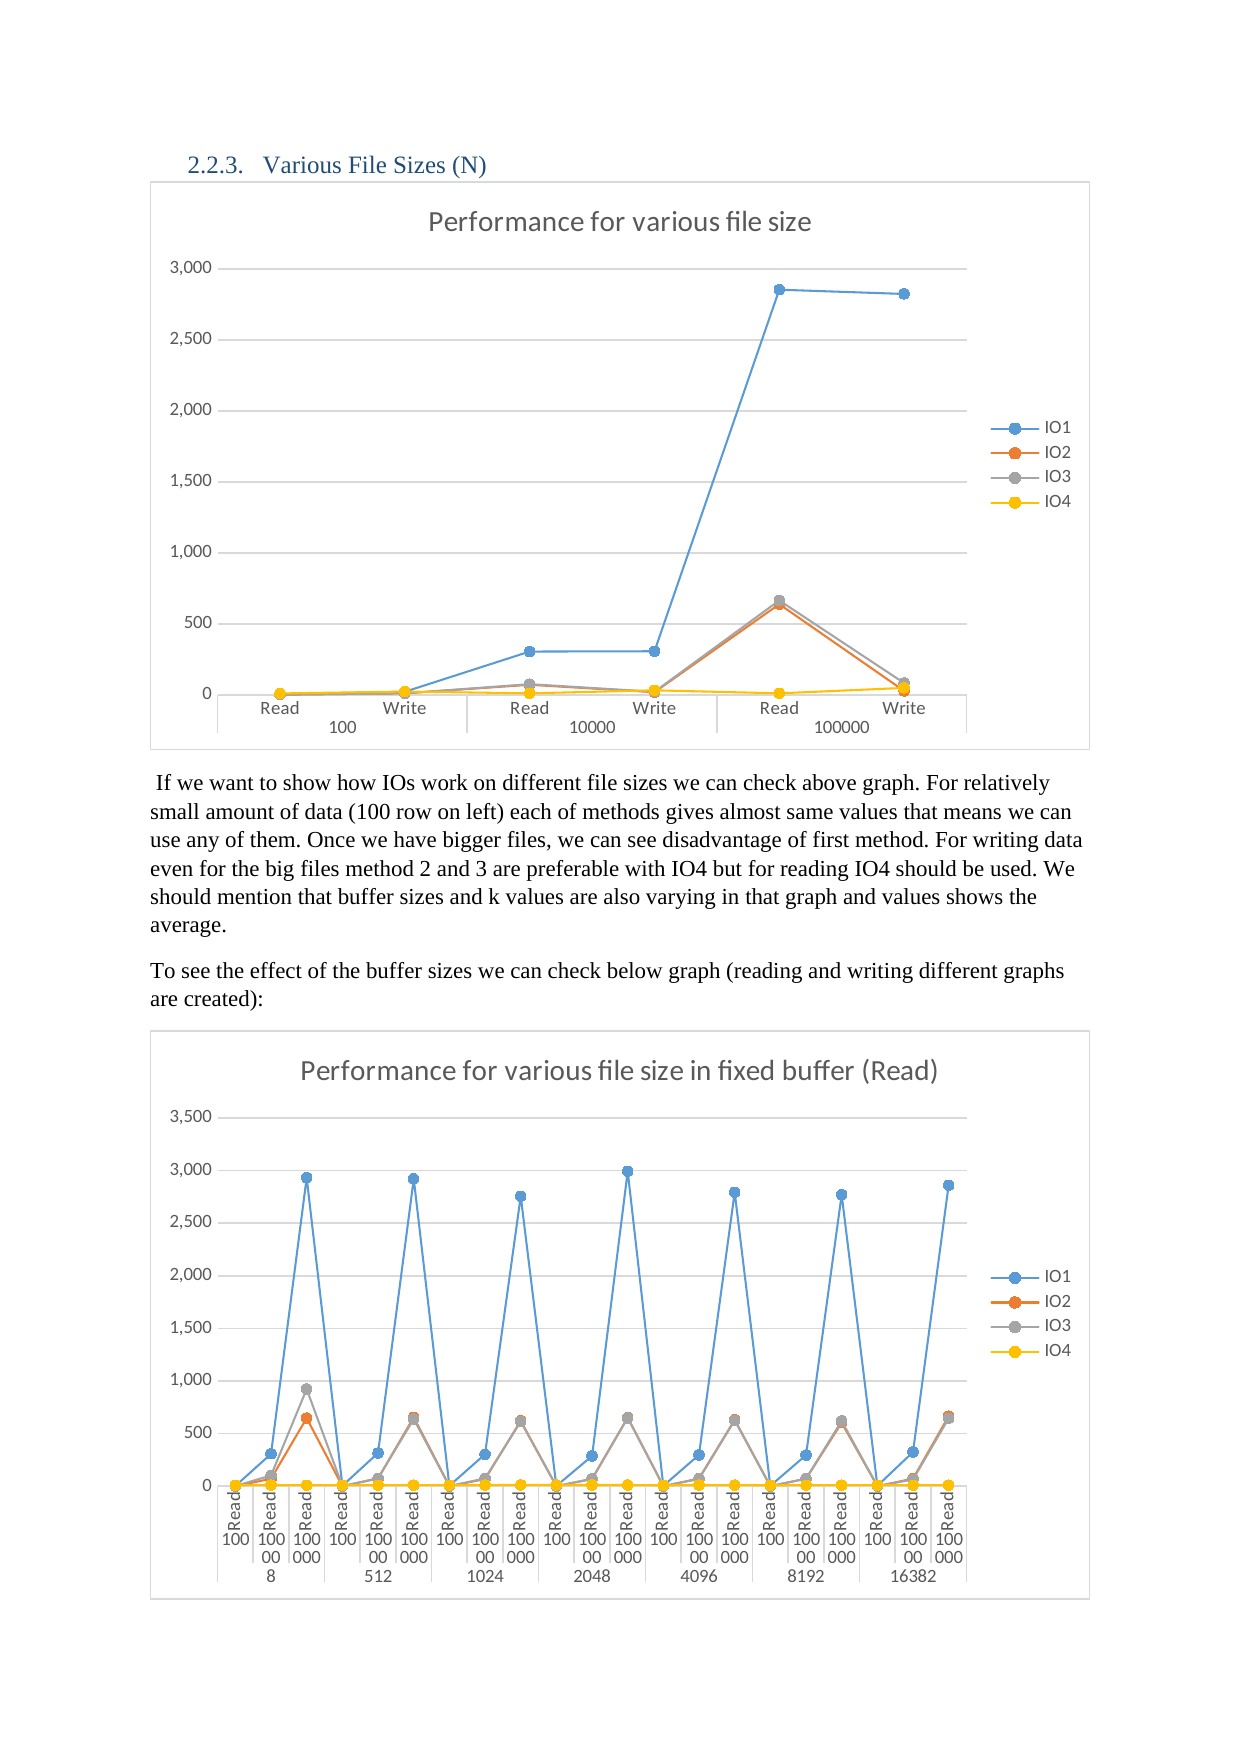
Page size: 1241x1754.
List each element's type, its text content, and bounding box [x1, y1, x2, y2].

subtitle Various File Sizes (N) [187, 150, 1090, 179]
text To see the effect of the buffer sizes we can check below graph (reading and writing different graphs are created): [150, 957, 1090, 1011]
text If we want to show how IOs work on different file sizes we can check above graph. For relatively small amount of data (100 row on left) each of methods gives almost same values that means we can use any of them. Once we have bigger files, we can see disadvantage of first method. For writing data even for the big files method 2 and 3 are preferable with IO4 but for reading IO4 should be used. We should mention that buffer sizes and k values are also varying in that graph and values shows the average. [150, 769, 1090, 938]
